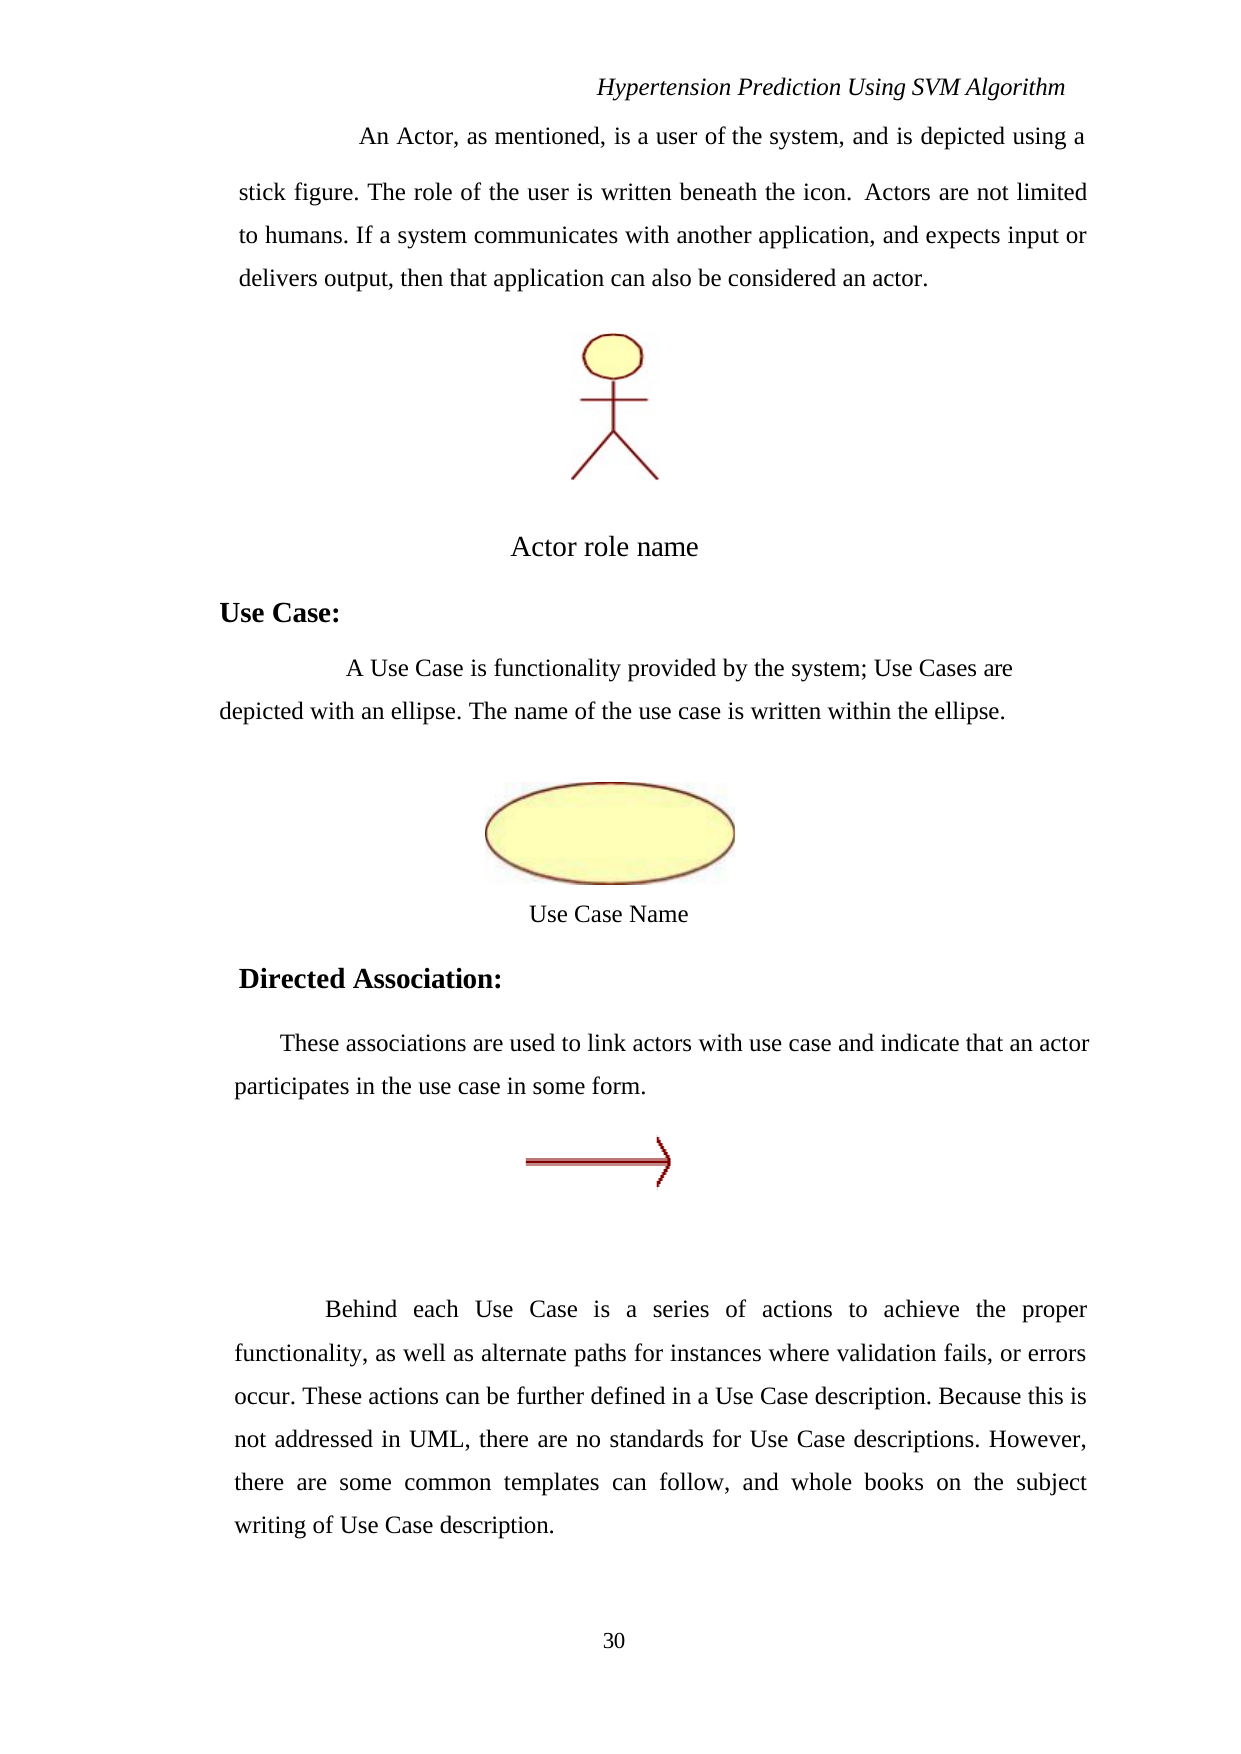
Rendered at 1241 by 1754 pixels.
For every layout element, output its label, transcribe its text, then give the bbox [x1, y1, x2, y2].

text These associations are used to link actors with use case and indicate that an actor participates in the use case in some form. [234, 1028, 1123, 1100]
text Behind each Use Case is a series of actions to achieve the proper functionality, as well as alternate paths for instances where validation fails, or errors occur. These actions can be further defined in a Use Case description. Because this is not addressed in UML, there are no standards for Use Case descriptions. However, there are some common templates can follow, and whole books on the subject writing of Use Case description. [234, 1294, 1088, 1539]
text An Actor, as mentioned, is a user of the system, and is depicted using a [358, 121, 1123, 149]
subtitle Use Case: [219, 596, 341, 629]
text stick figure. The role of the user is written beneath the icon. Actors are not limited to humans. If a system communicates with another application, and expects input or delivers output, then that application can also be considered an actor. [238, 177, 1088, 292]
text Directed Association: [238, 961, 1123, 995]
text A Use Case is functionality provided by the system; Use Cases are [346, 653, 1123, 682]
text Use Case Name [219, 899, 1123, 928]
text Actor role name [276, 529, 933, 562]
picture [485, 782, 736, 885]
picture [570, 333, 660, 481]
text depicted with an ellipse. The name of the use case is written within the ellipse. [219, 696, 1123, 725]
picture [525, 1135, 671, 1190]
